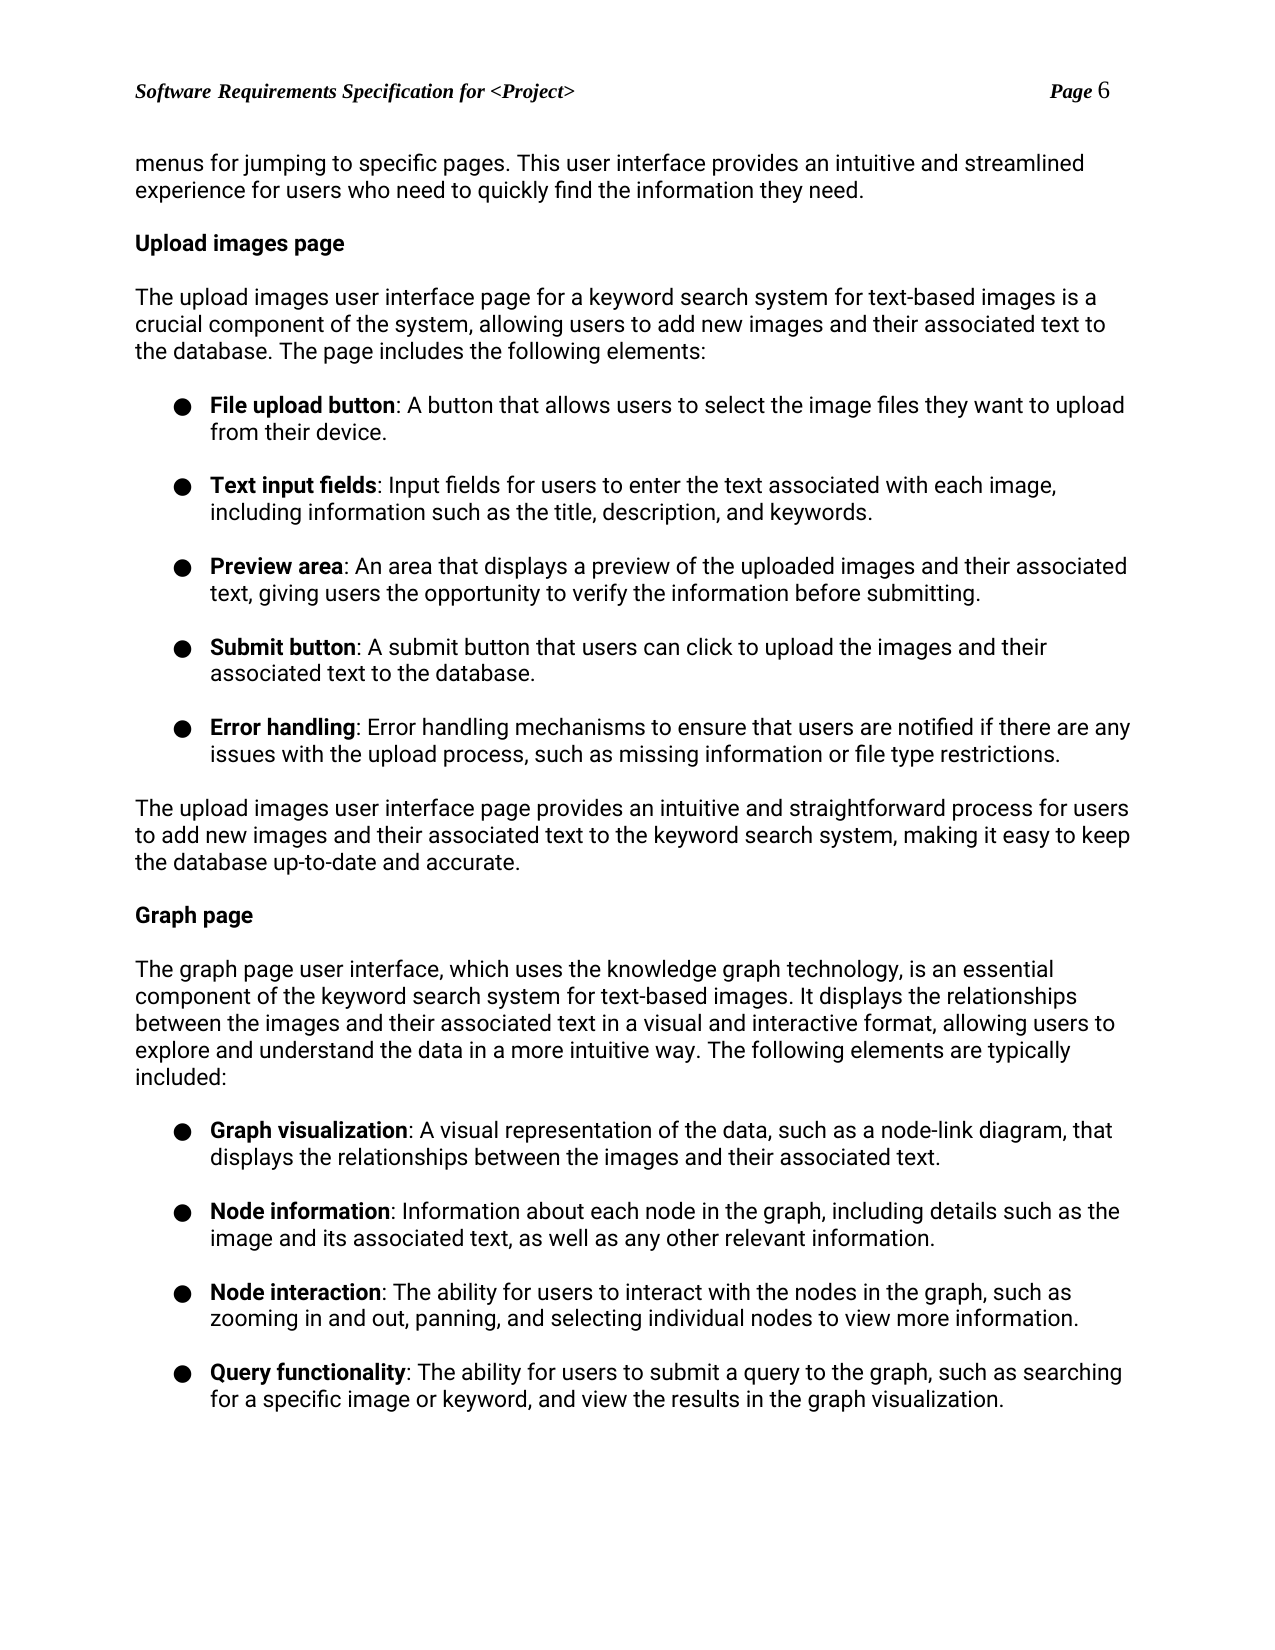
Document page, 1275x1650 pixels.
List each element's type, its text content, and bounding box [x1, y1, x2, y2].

list Node interaction: The ability for users to interact with the nodes in the graph, such as zooming in and out, panning, and selecting individual nodes to view more information. [172, 1279, 1140, 1332]
text The upload images user interface page for a keyword search system for text-based images is a crucial component of the system, allowing users to add new images and their associated text to the database. The page includes the following elements: [135, 284, 1140, 365]
list Node information: Information about each node in the graph, including details such as the image and its associated text, as well as any other relevant information. [172, 1198, 1140, 1252]
list Text input fields: Input fields for users to enter the text associated with each image, including information such as the title, description, and keywords. [172, 472, 1140, 526]
text Upload images page [135, 231, 1140, 257]
list Preview area: An area that displays a preview of the uploaded images and their associated text, giving users the opportunity to verify the information before submitting. [172, 553, 1140, 607]
list Error handling: Error handling mechanisms to ensure that users are notified if there are any issues with the upload process, such as missing information or file type restrictions. [172, 714, 1140, 768]
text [135, 150, 1140, 204]
text The upload images user interface page provides an intuitive and straightforward process for users to add new images and their associated text to the keyword search system, making it easy to keep the database up-to-date and accurate. [135, 795, 1140, 876]
text Graph page [135, 902, 1140, 929]
list File upload button: A button that allows users to select the image files they want to upload from their device. [172, 392, 1140, 446]
list Query functionality: The ability for users to submit a query to the graph, such as searching for a specific image or keyword, and view the results in the graph visualization. [172, 1359, 1140, 1413]
list Submit button: A submit button that users can click to upload the images and their associated text to the database. [172, 634, 1140, 687]
list Graph visualization: A visual representation of the data, such as a node-link diagram, that displays the relationships between the images and their associated text. [172, 1117, 1140, 1171]
text The graph page user interface, which uses the knowledge graph technology, is an essential component of the keyword search system for text-based images. It displays the relationships between the images and their associated text in a visual and interactive format, allowing users to explore and understand the data in a more intuitive way. The following elements are typically included: [135, 956, 1140, 1091]
